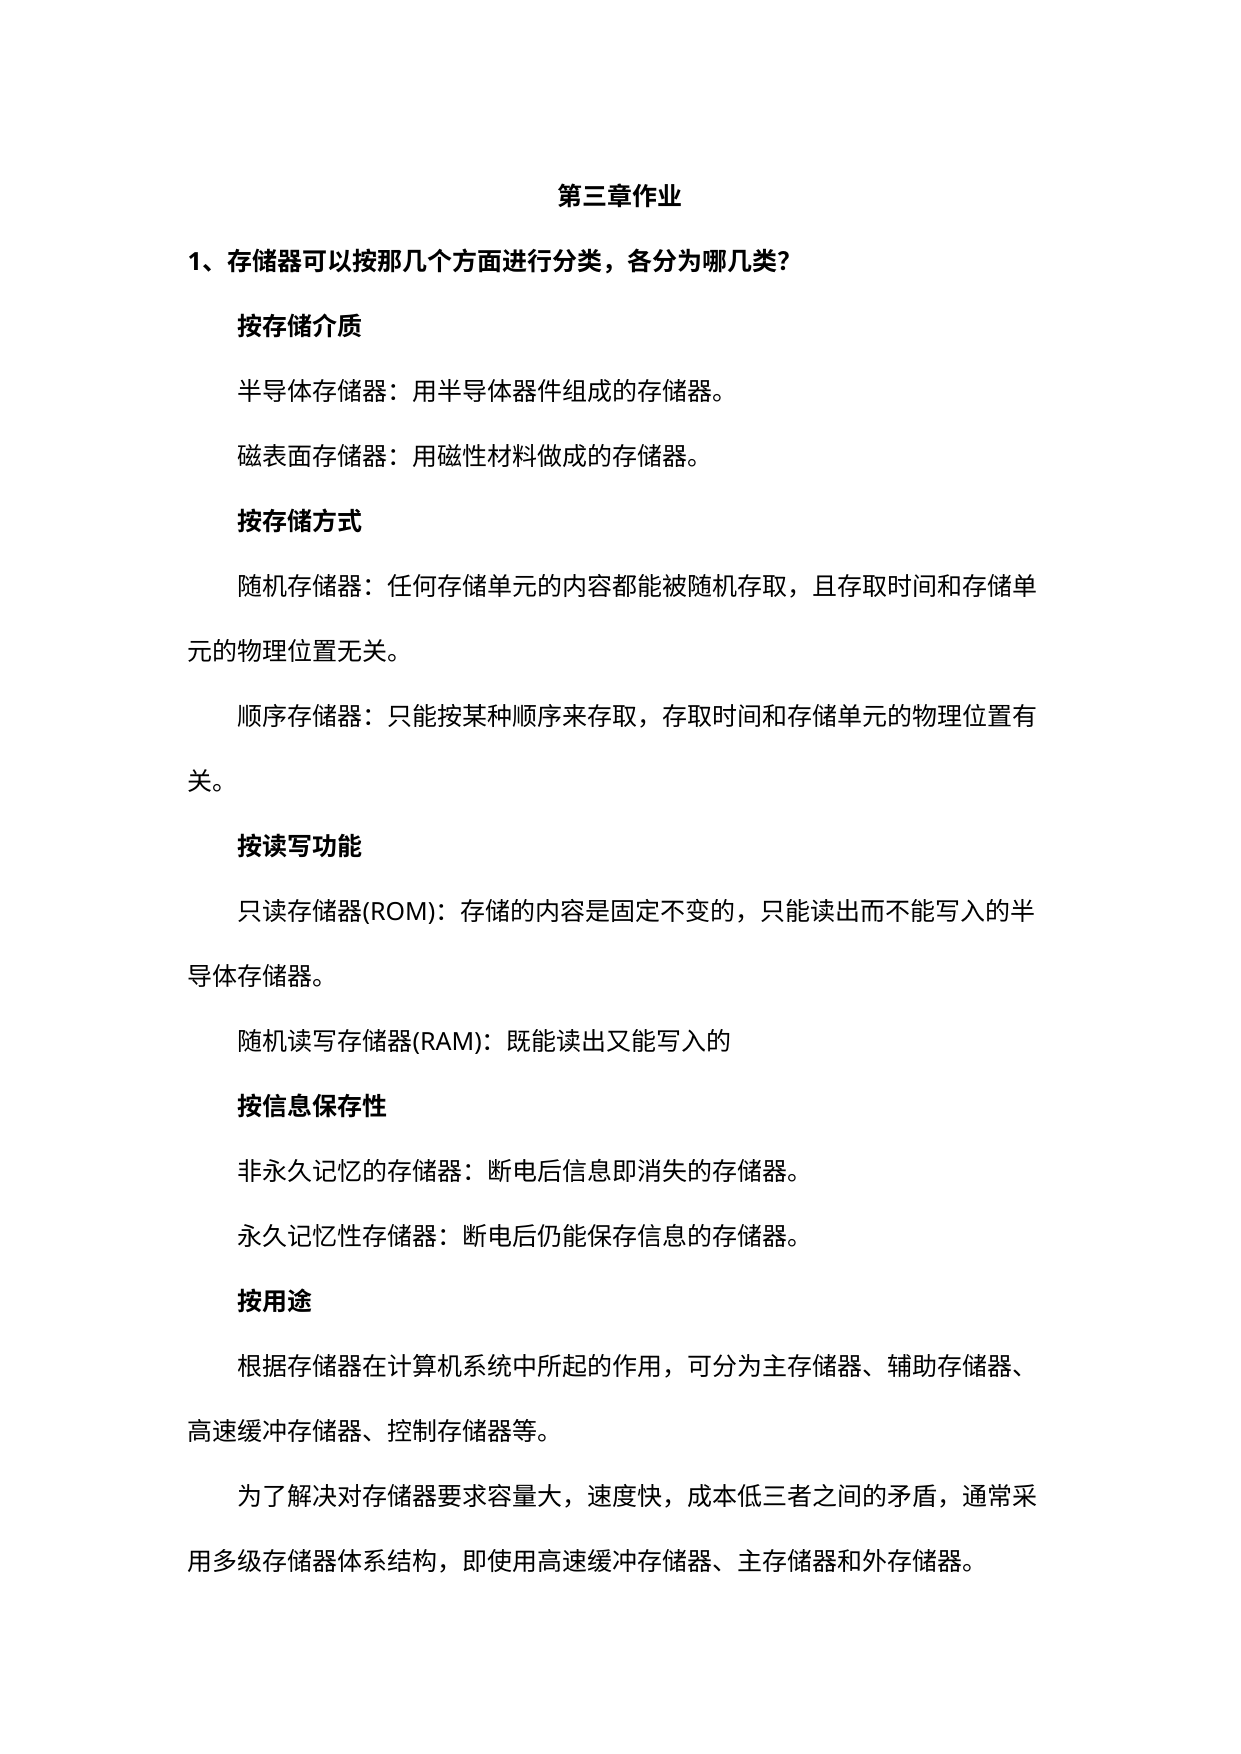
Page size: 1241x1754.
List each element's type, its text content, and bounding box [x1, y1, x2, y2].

text 按用途 [187, 1267, 1053, 1332]
text 根据存储器在计算机系统中所起的作用，可分为主存储器、辅助存储器、高速缓冲存储器、控制存储器等。 [187, 1332, 1053, 1462]
text 按信息保存性 [187, 1072, 1053, 1137]
text 按存储方式 [187, 487, 1053, 552]
text 非永久记忆的存储器：断电后信息即消失的存储器。 [187, 1137, 1053, 1202]
text 永久记忆性存储器：断电后仍能保存信息的存储器。 [187, 1202, 1053, 1267]
text 顺序存储器：只能按某种顺序来存取，存取时间和存储单元的物理位置有关。 [187, 682, 1053, 812]
text 按读写功能 [187, 812, 1053, 877]
text 磁表面存储器：用磁性材料做成的存储器。 [187, 422, 1053, 487]
text 随机存储器：任何存储单元的内容都能被随机存取，且存取时间和存储单元的物理位置无关。 [187, 552, 1053, 682]
text 第三章作业 [187, 162, 1053, 227]
text 随机读写存储器(RAM)：既能读出又能写入的 [187, 1007, 1053, 1072]
text 1、存储器可以按那几个方面进行分类，各分为哪几类？ [187, 227, 1053, 292]
text 按存储介质 [187, 292, 1053, 357]
text 半导体存储器：用半导体器件组成的存储器。 [187, 357, 1053, 422]
text 为了解决对存储器要求容量大，速度快，成本低三者之间的矛盾，通常采用多级存储器体系结构，即使用高速缓冲存储器、主存储器和外存储器。 [187, 1462, 1053, 1592]
text 只读存储器(ROM)：存储的内容是固定不变的，只能读出而不能写入的半导体存储器。 [187, 877, 1053, 1007]
